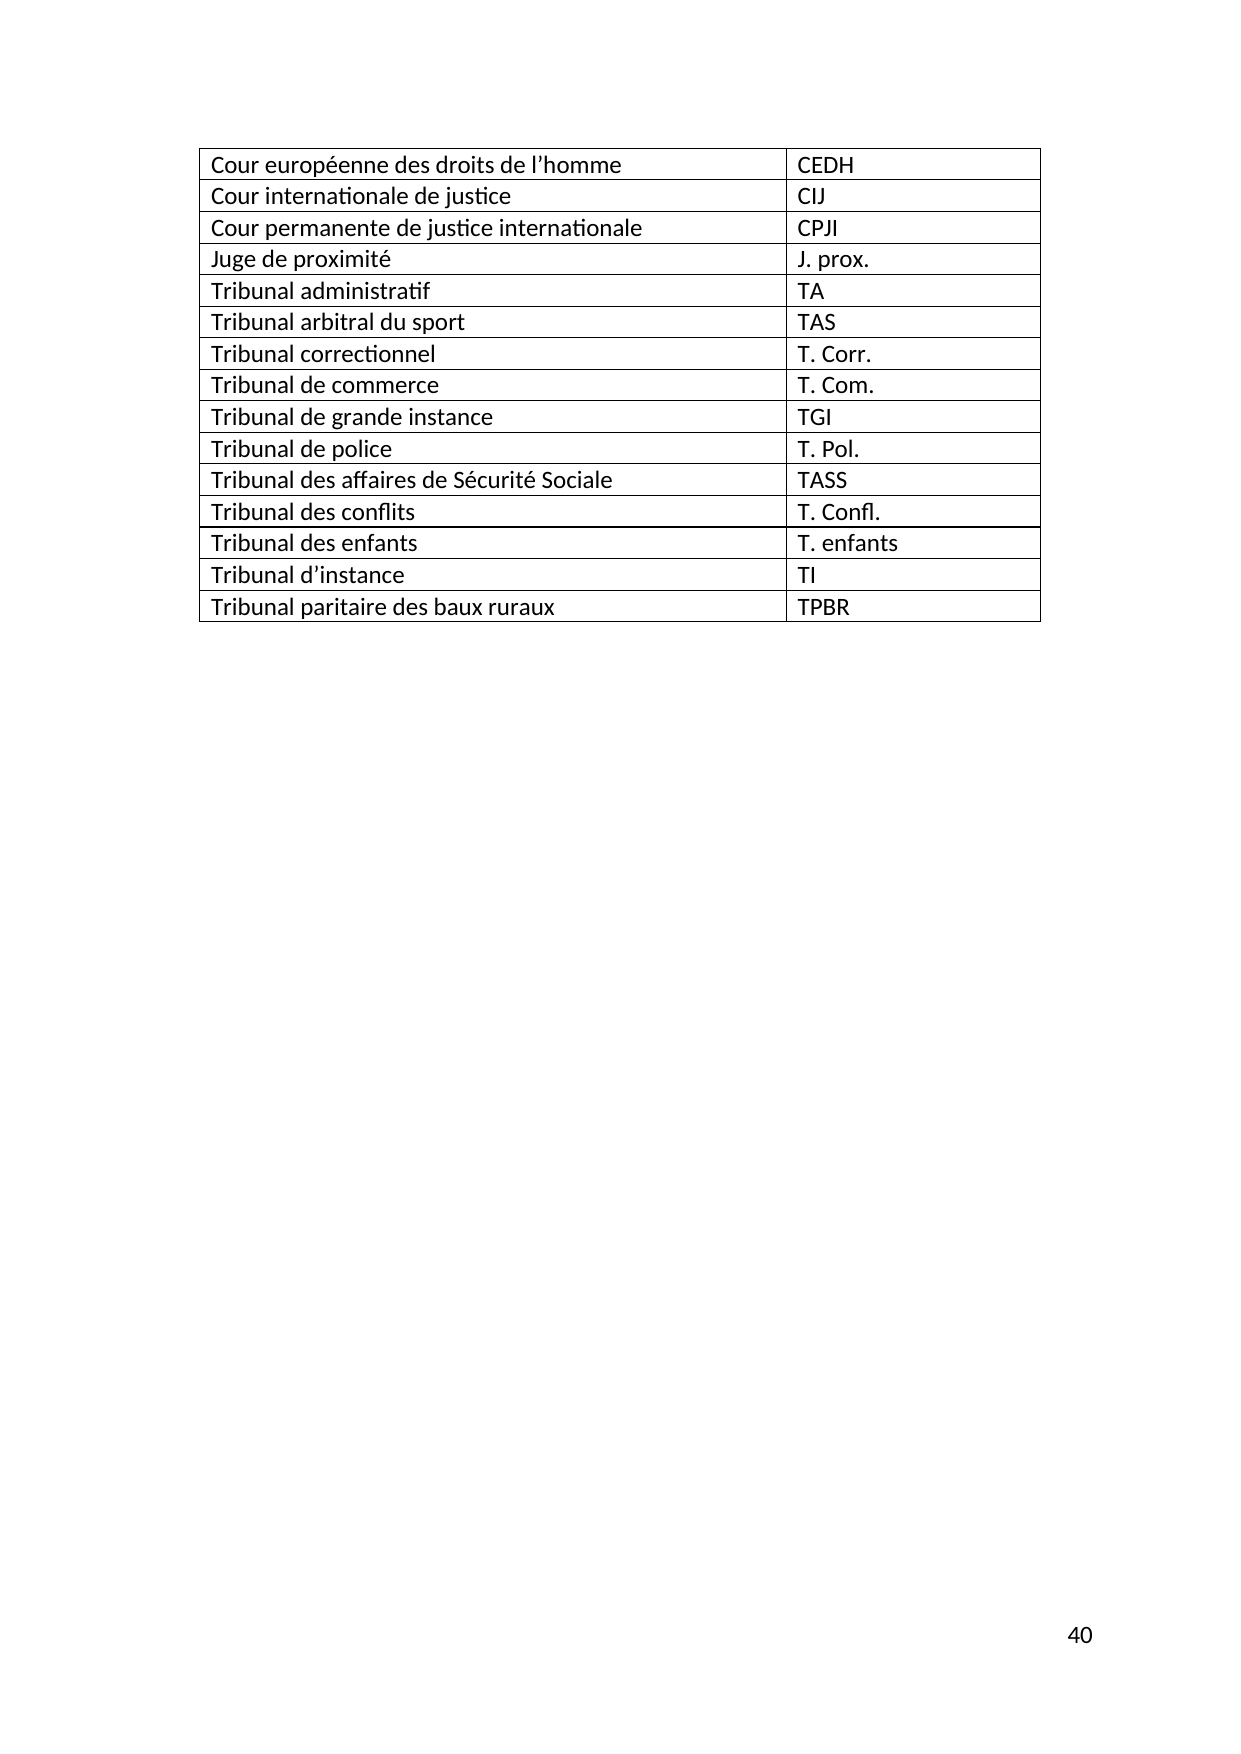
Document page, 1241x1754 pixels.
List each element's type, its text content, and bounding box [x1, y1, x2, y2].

table_cell Cour permanente de justice internationale [200, 212, 786, 242]
table_cell Tribunal des enfants [200, 528, 786, 558]
table_cell Tribunal administratif [200, 275, 786, 306]
table_cell Tribunal de police [200, 433, 786, 463]
table_cell Tribunal des conflits [200, 496, 786, 526]
table_cell CEDH [787, 149, 1040, 179]
table_cell TA [787, 275, 1040, 306]
table_cell T. Pol. [787, 433, 1040, 463]
table_cell TPBR [787, 591, 1040, 621]
table_cell Cour internationale de justice [200, 180, 786, 211]
table_cell Tribunal d’instance [200, 559, 786, 589]
table_cell Tribunal correctionnel [200, 338, 786, 369]
table_cell Tribunal paritaire des baux ruraux [200, 591, 786, 621]
table_cell TAS [787, 307, 1040, 337]
table_cell Tribunal des affaires de Sécurité Sociale [200, 464, 786, 495]
table_cell Cour européenne des droits de l’homme [200, 149, 786, 179]
table_cell Tribunal arbitral du sport [200, 307, 786, 337]
table_cell TI [787, 559, 1040, 589]
table_cell T. enfants [787, 528, 1040, 558]
table_cell J. prox. [787, 244, 1040, 274]
table_cell CIJ [787, 180, 1040, 211]
table_cell CPJI [787, 212, 1040, 242]
table_cell T. Confl. [787, 496, 1040, 526]
table_cell Tribunal de commerce [200, 370, 786, 400]
table_cell TASS [787, 464, 1040, 495]
table_cell T. Com. [787, 370, 1040, 400]
table_cell Juge de proximité [200, 244, 786, 274]
table_cell T. Corr. [787, 338, 1040, 369]
table_cell TGI [787, 401, 1040, 432]
table_cell Tribunal de grande instance [200, 401, 786, 432]
